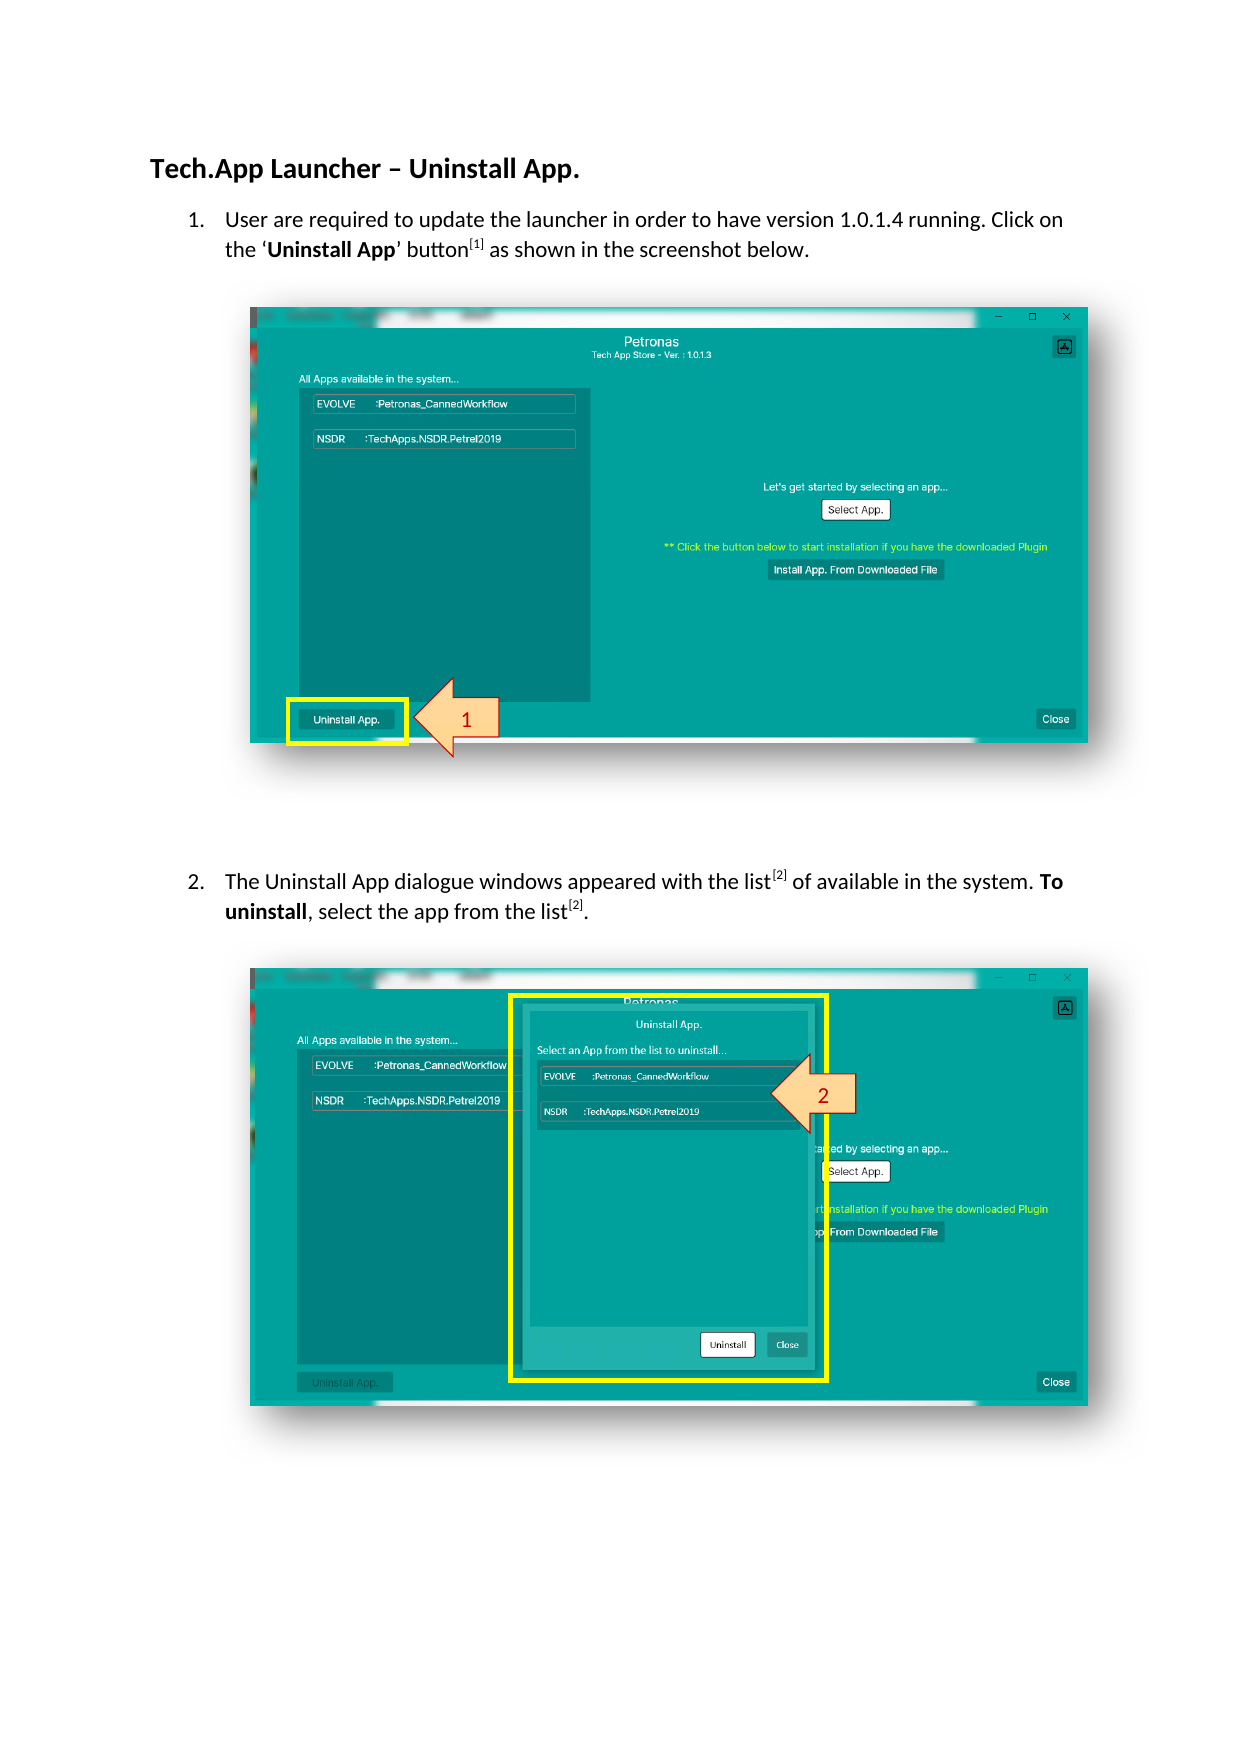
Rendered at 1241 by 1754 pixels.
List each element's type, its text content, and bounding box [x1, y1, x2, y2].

text Tech.App Launcher – Uninstall App. [150, 150, 1090, 186]
list The Uninstall App dialogue windows appeared with the list[2] of available in the system. To uninstall, select the app from the list[2]. [187, 867, 1090, 925]
picture [290, 702, 404, 741]
picture [250, 307, 1088, 743]
list User are required to update the launcher in order to have version 1.0.1.4 running. Click on the ‘Uninstall App’ button[1] as shown in the screenshot below. [187, 205, 1090, 263]
picture [250, 968, 1088, 1406]
